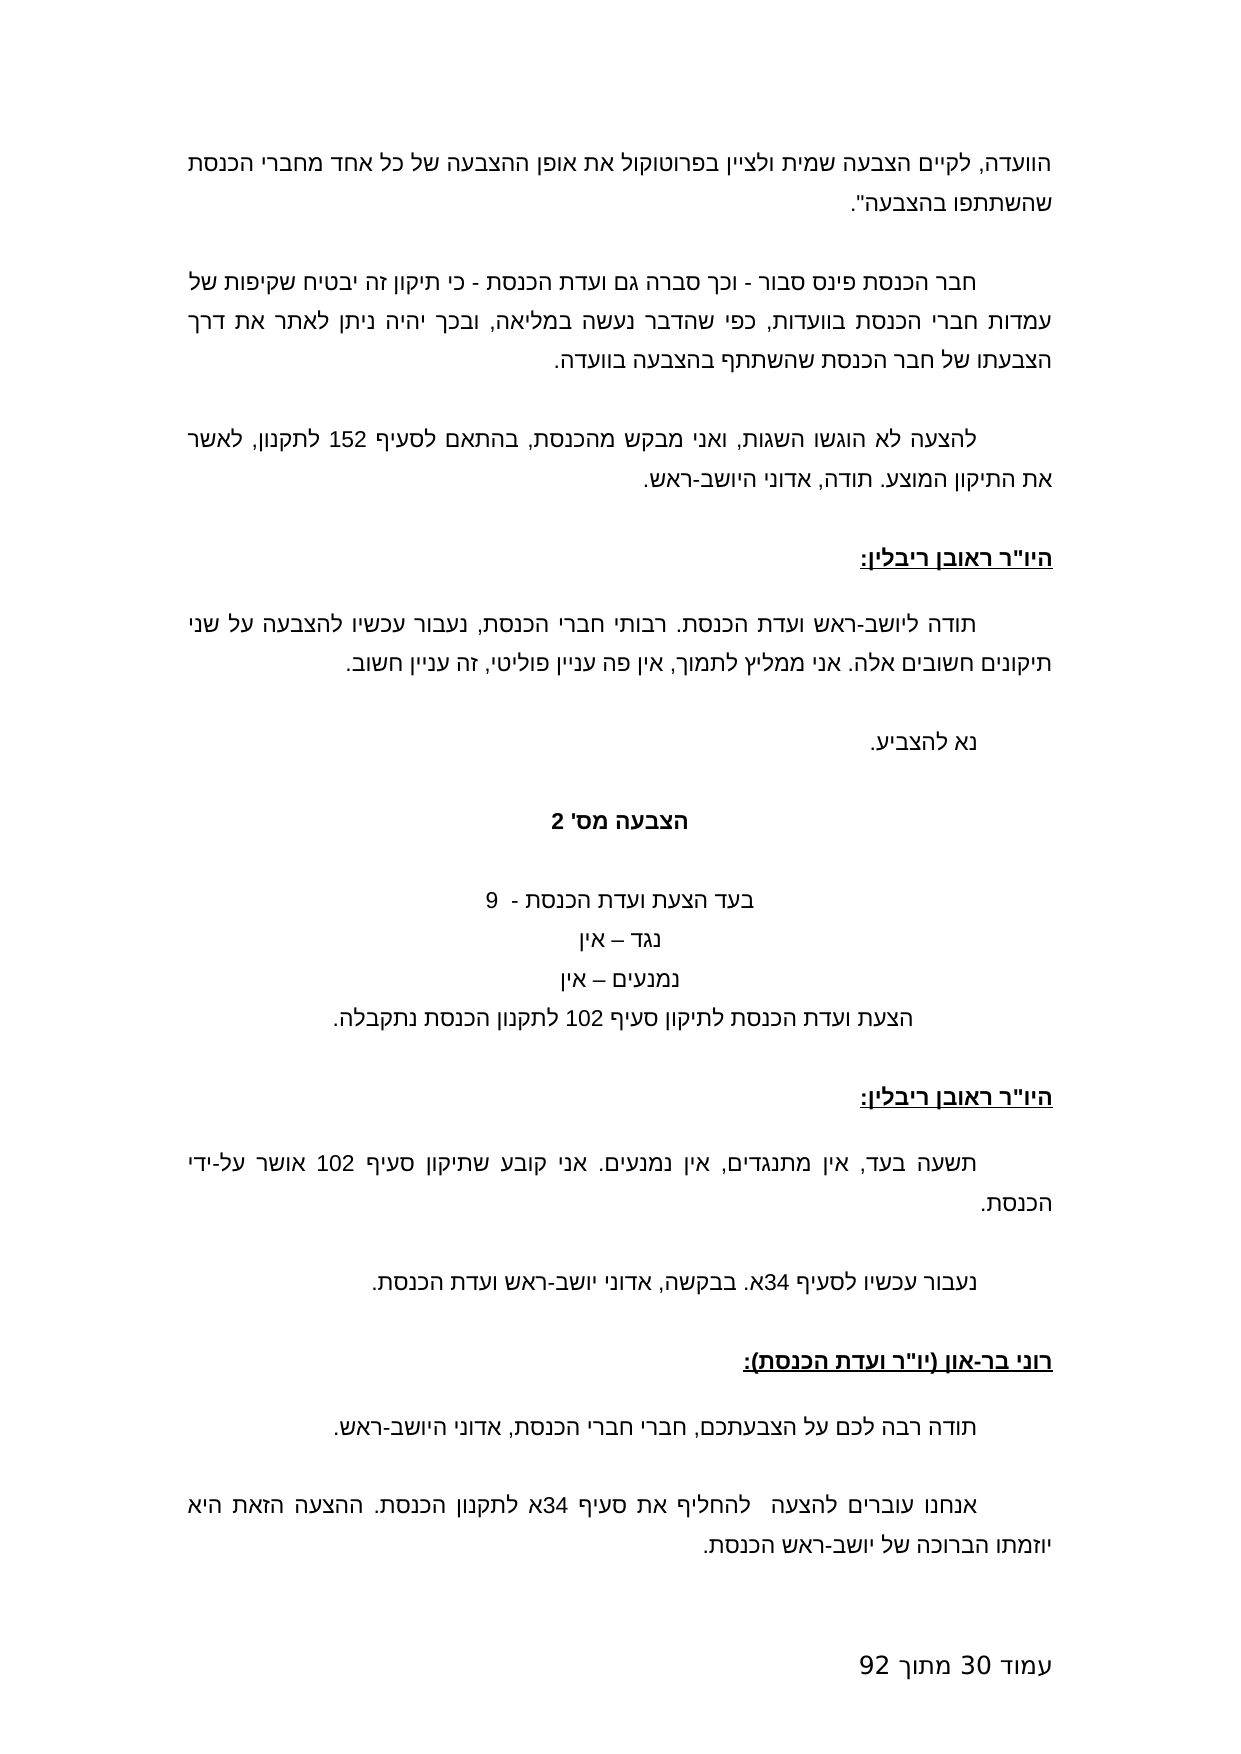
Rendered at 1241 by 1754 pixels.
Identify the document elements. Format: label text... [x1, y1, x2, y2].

text רוני בר-און (יו"ר ועדת הכנסת): [187, 1348, 1053, 1374]
text היו"ר ראובן ריבלין: [187, 545, 1053, 571]
text אנחנו עוברים להצעה להחליף את סעיף 34א לתקנון הכנסת. ההצעה הזאת היא יוזמתו הברוכה של יושב-ראש הכנסת. [187, 1492, 1053, 1558]
text בעד הצעת ועדת הכנסת - 9 [187, 887, 1053, 913]
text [187, 150, 1053, 216]
text הצבעה מס' 2 [187, 808, 1053, 834]
text תודה ליושב-ראש ועדת הכנסת. רבותי חברי הכנסת, נעבור עכשיו להצבעה על שני תיקונים חשובים אלה. אני ממליץ לתמוך, אין פה עניין פוליטי, זה עניין חשוב. [187, 611, 1053, 676]
text חבר הכנסת פינס סבור - וכך סברה גם ועדת הכנסת - כי תיקון זה יבטיח שקיפות של עמדות חברי הכנסת בוועדות, כפי שהדבר נעשה במליאה, ובכך יהיה ניתן לאתר את דרך הצבעתו של חבר הכנסת שהשתתף בהצבעה בוועדה. [187, 268, 1053, 374]
text נעבור עכשיו לסעיף 34א. בבקשה, אדוני יושב-ראש ועדת הכנסת. [187, 1269, 1053, 1295]
text היו"ר ראובן ריבלין: [187, 1084, 1053, 1111]
text נא להצביע. [187, 729, 1053, 755]
text תשעה בעד, אין מתנגדים, אין נמנעים. אני קובע שתיקון סעיף 102 אושר על-ידי הכנסת. [187, 1150, 1053, 1216]
text תודה רבה לכם על הצבעתכם, חברי חברי הכנסת, אדוני היושב-ראש. [187, 1413, 1053, 1440]
text להצעה לא הוגשו השגות, ואני מבקש מהכנסת, בהתאם לסעיף 152 לתקנון, לאשר את התיקון המוצע. תודה, אדוני היושב-ראש. [187, 426, 1053, 492]
text הצעת ועדת הכנסת לתיקון סעיף 102 לתקנון הכנסת נתקבלה. [187, 1005, 1053, 1032]
text נגד – אין [187, 926, 1053, 953]
text נמנעים – אין [187, 966, 1053, 992]
